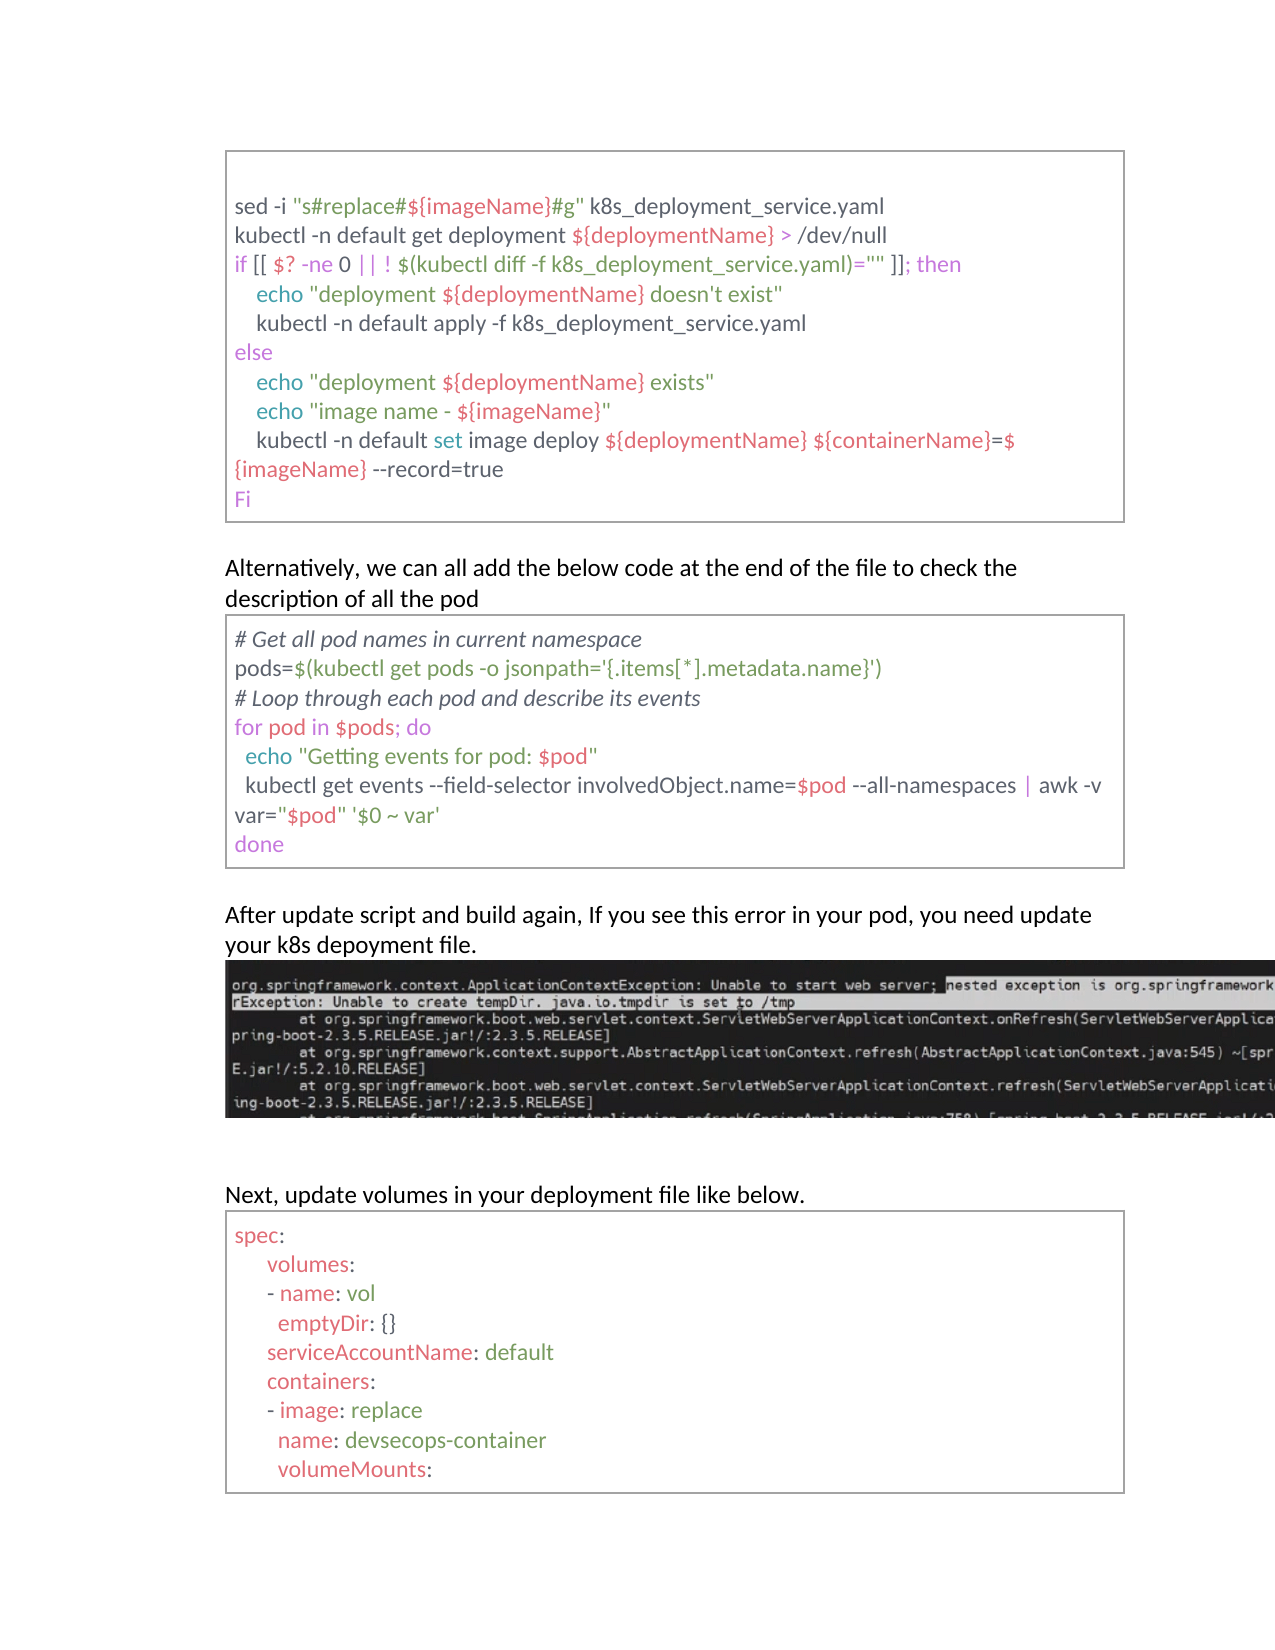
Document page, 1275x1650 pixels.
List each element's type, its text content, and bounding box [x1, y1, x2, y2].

table_header # Get all pod names in current namespace pods=$(kubectl get pods -o jsonpath='{.items[*].metadata.name}') # Loop through each pod and describe its events for pod in $pods; do echo "Getting events for pod: $pod" kubectl get events --field-selector involvedObject.name=$pod --all-namespaces | awk -v var="$pod" '$0 ~ var' done [227, 616, 1123, 867]
text Alternatively, we can all add the below code at the end of the file to check the description of all the pod [225, 553, 1125, 614]
picture [225, 960, 1275, 1118]
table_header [227, 152, 1123, 521]
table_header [227, 1212, 1123, 1492]
text Next, update volumes in your deployment file like below. [225, 1179, 1125, 1209]
text After update script and build again, If you see this error in your pod, you need update your k8s depoyment file. [225, 899, 1125, 960]
